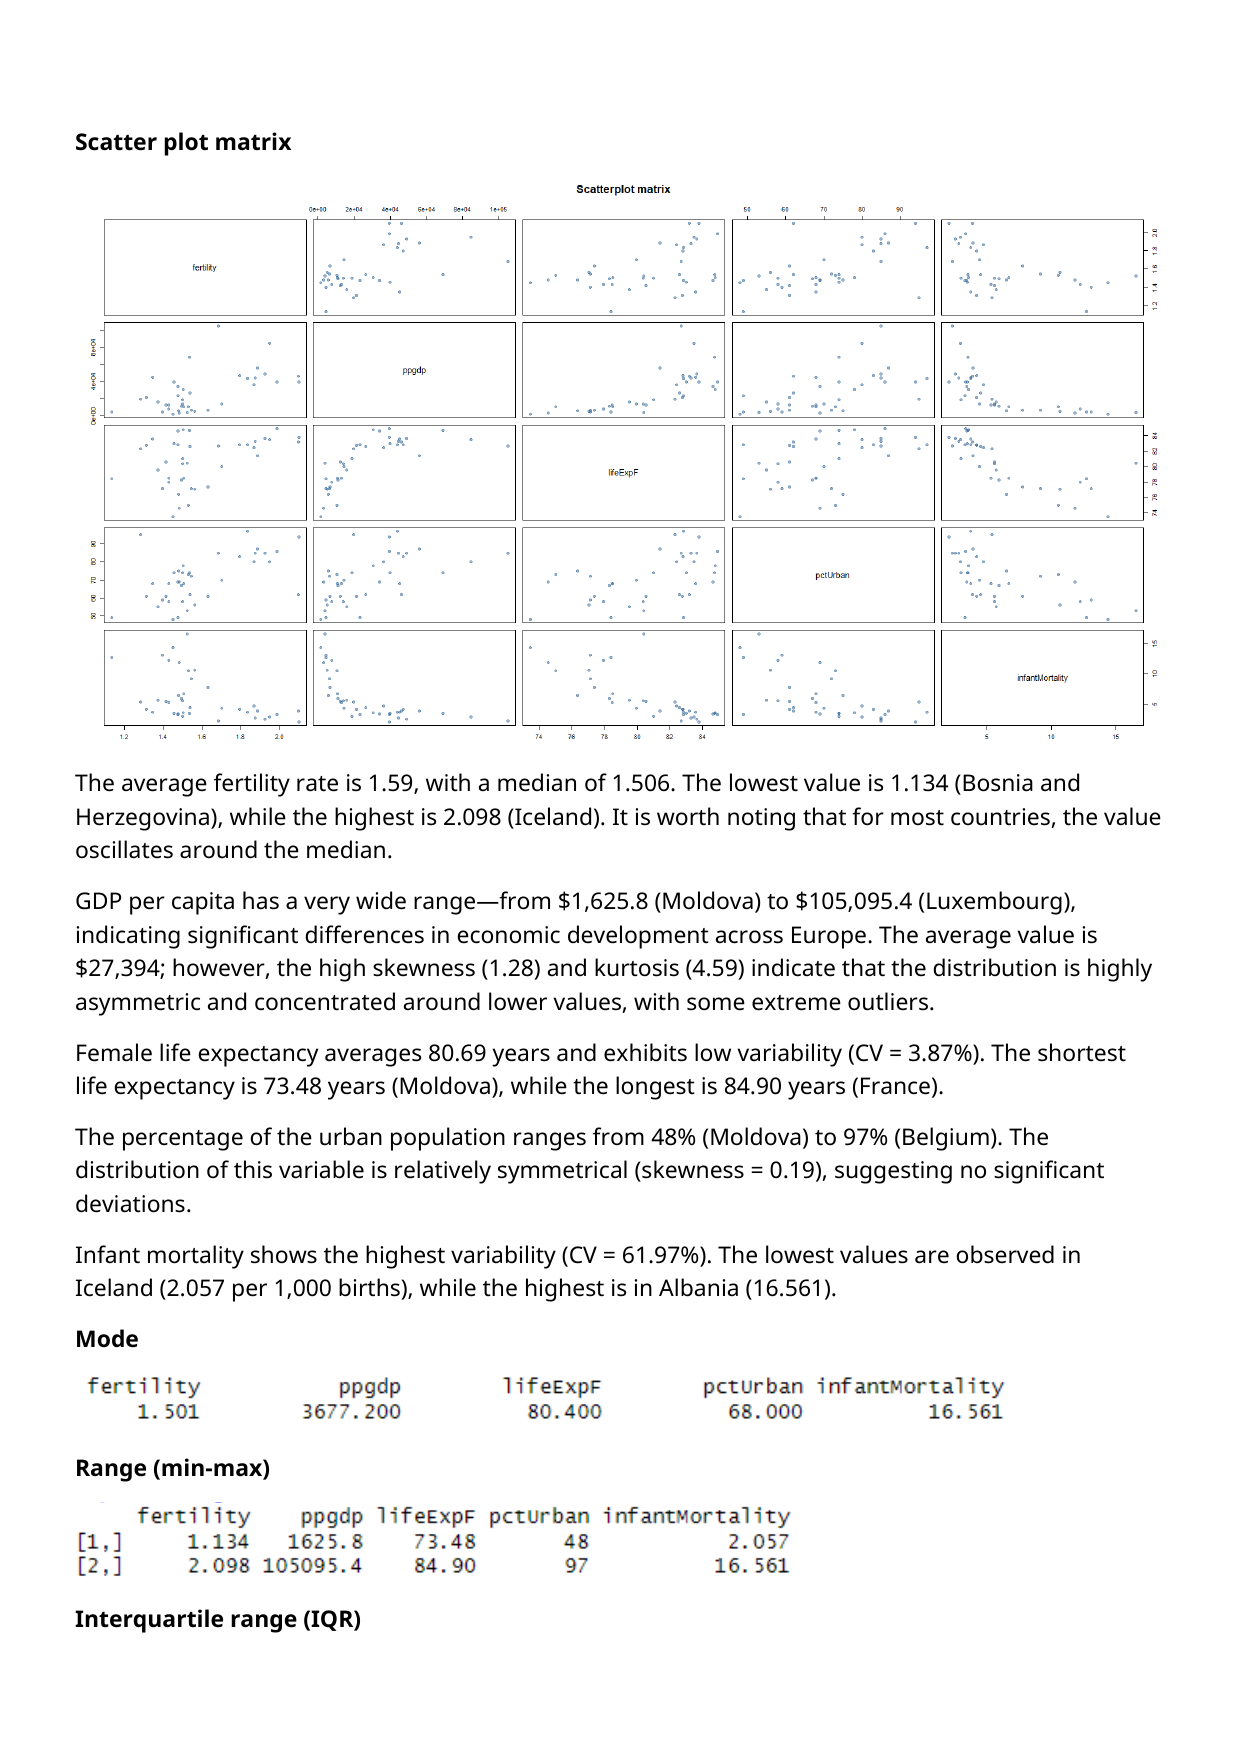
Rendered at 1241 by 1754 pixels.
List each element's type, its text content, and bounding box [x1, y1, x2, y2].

text The average fertility rate is 1.59, with a median of 1.506. The lowest value is 1.134 (Bosnia and Herzegovina), while the highest is 2.098 (Iceland). It is worth noting that for most countries, the value oscillates around the median. [75, 767, 1165, 866]
picture [75, 1502, 805, 1584]
picture [75, 1373, 1013, 1433]
picture [75, 175, 1166, 748]
text Infant mortality shows the highest variability (CV = 61.97%). The lowest values are observed in Iceland (2.057 per 1,000 births), while the highest is in Albania (16.561). [75, 1238, 1165, 1303]
text Female life expectancy averages 80.69 years and exhibits low variability (CV = 3.87%). The shortest life expectancy is 73.48 years (Moldova), while the longest is 84.90 years (France). [75, 1036, 1165, 1101]
text Range (min-max) [75, 1452, 1165, 1483]
text Scatter plot matrix [75, 125, 1165, 157]
text Interquartile range (IQR) [75, 1602, 1165, 1634]
text Mode [75, 1323, 1165, 1354]
text The percentage of the urban population ranges from 48% (Moldova) to 97% (Belgium). The distribution of this variable is relatively symmetrical (skewness = 0.19), suggesting no significant deviations. [75, 1121, 1165, 1219]
text GDP per capita has a very wide range—from $1,625.8 (Moldova) to $105,095.4 (Luxembourg), indicating significant differences in economic development across Europe. The average value is $27,394; however, the high skewness (1.28) and kurtosis (4.59) indicate that the distribution is highly asymmetric and concentrated around lower values, with some extreme outliers. [75, 885, 1165, 1017]
